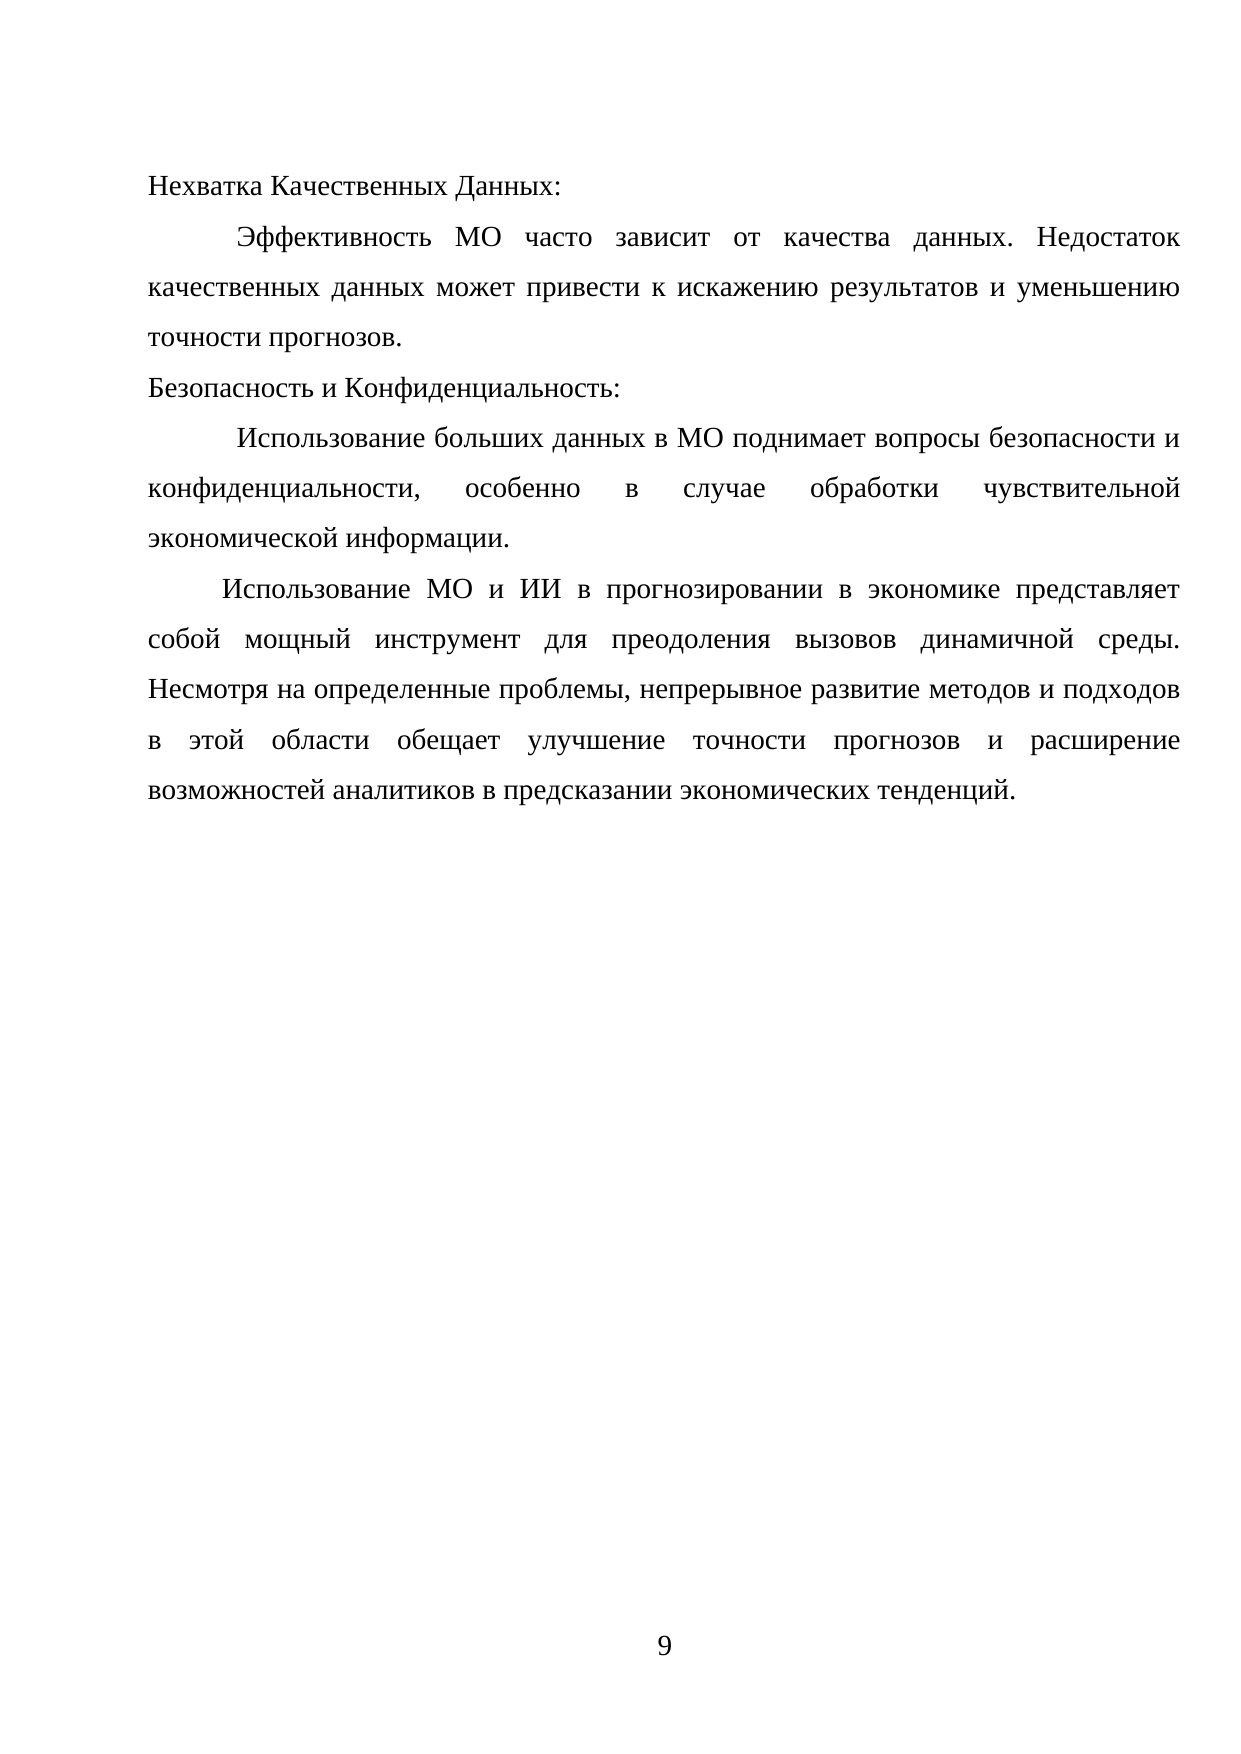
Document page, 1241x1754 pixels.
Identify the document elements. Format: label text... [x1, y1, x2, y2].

text Эффективность МО часто зависит от качества данных. Недостаток качественных данных может привести к искажению результатов и уменьшению точности прогнозов. [148, 219, 1181, 353]
text Безопасность и Конфиденциальность: [148, 370, 1181, 403]
text Нехватка Качественных Данных: [148, 168, 1181, 202]
text Использование больших данных в МО поднимает вопросы безопасности и конфиденциальности, особенно в случае обработки чувствительной экономической информации. [148, 420, 1181, 554]
text Использование МО и ИИ в прогнозировании в экономике представляет собой мощный инструмент для преодоления вызовов динамичной среды. Несмотря на определенные проблемы, непрерывное развитие методов и подходов в этой области обещает улучшение точности прогнозов и расширение возможностей аналитиков в предсказании экономических тенденций. [148, 571, 1181, 806]
